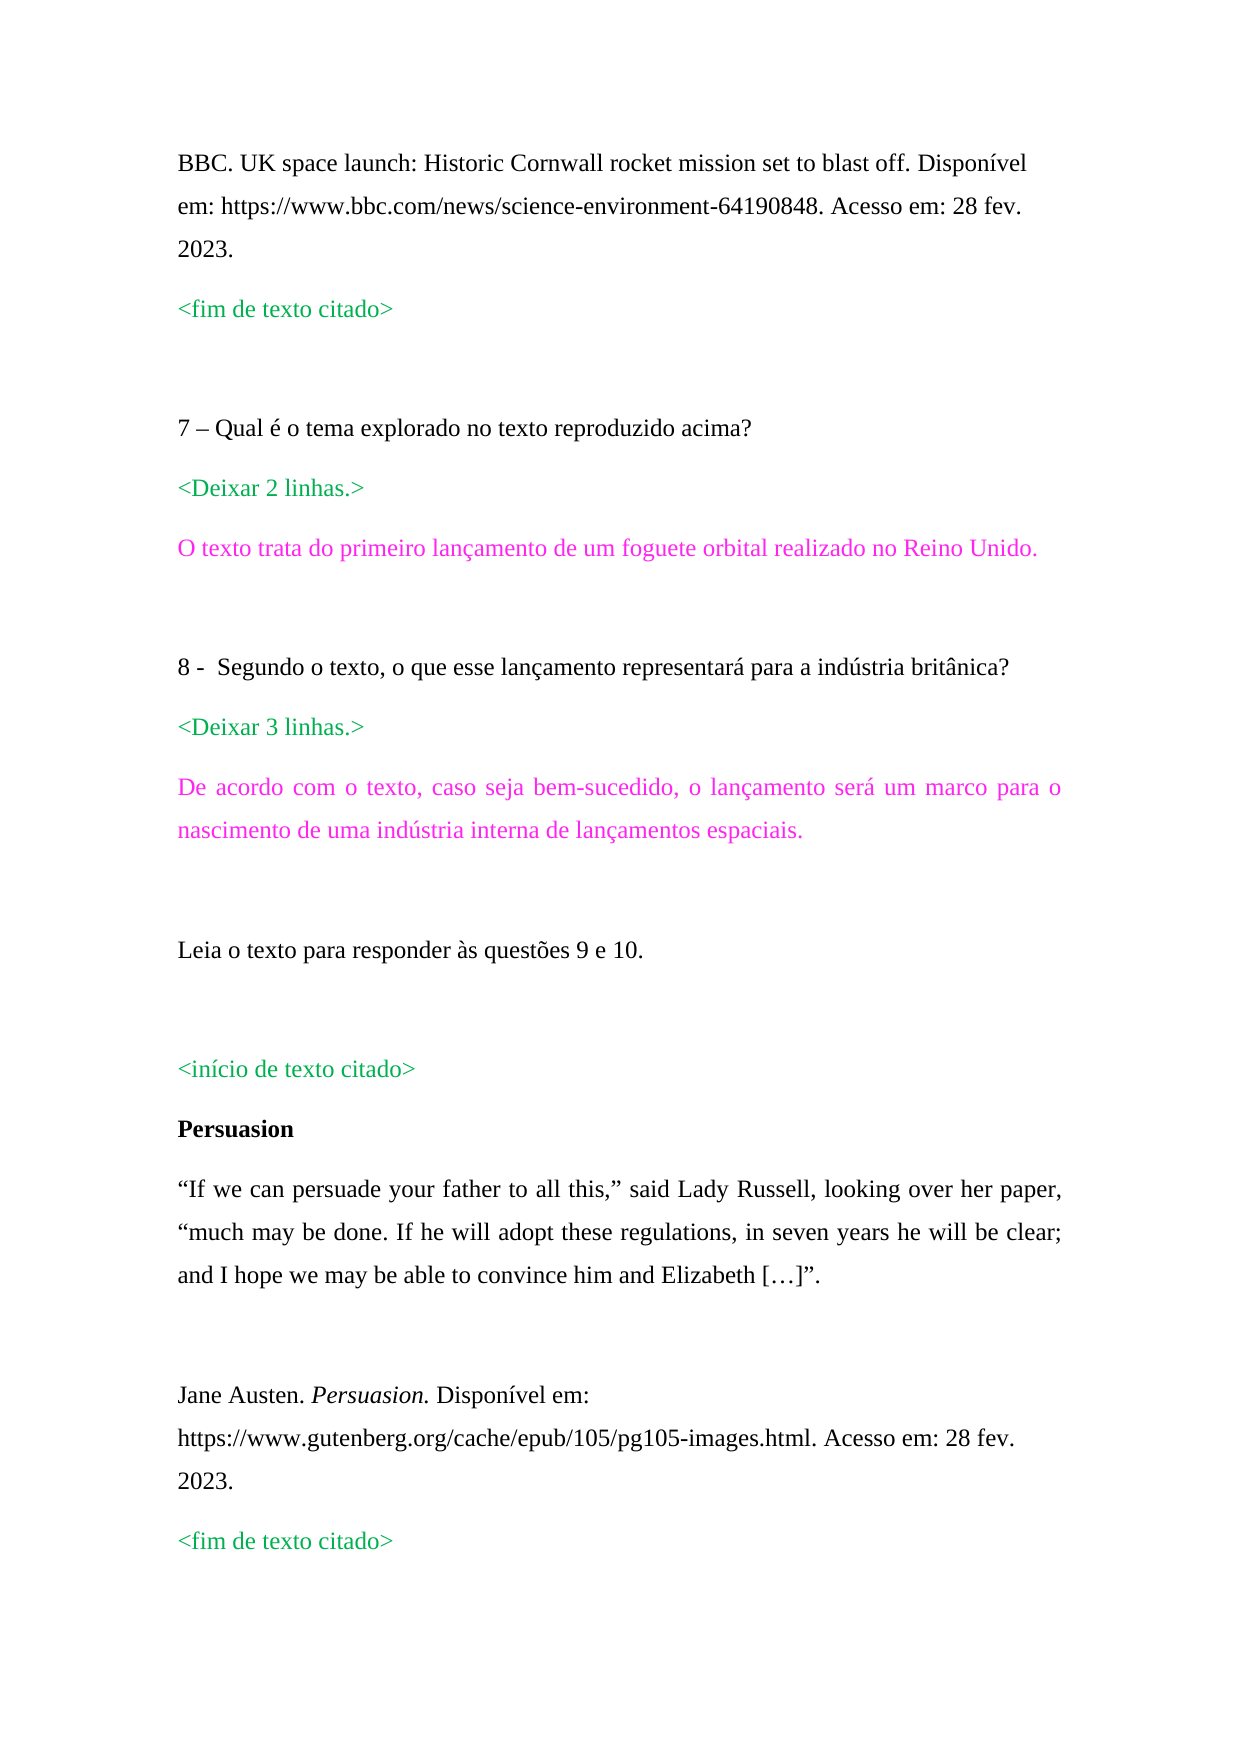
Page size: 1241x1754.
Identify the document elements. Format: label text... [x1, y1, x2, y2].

text “If we can persuade your father to all this,” said Lady Russell, looking over her paper, “much may be done. If he will adopt these regulations, in seven years he will be clear; and I hope we may be able to convince him and Elizabeth […]”. [177, 1174, 1063, 1289]
text Jane Austen. Persuasion. Disponível em: https://www.gutenberg.org/cache/epub/105/pg105-images.html. Acesso em: 28 fev. 2023. [177, 1380, 1063, 1495]
text O texto trata do primeiro lançamento de um foguete orbital realizado no Reino Unido. [177, 533, 1063, 562]
text 7 – Qual é o tema explorado no texto reproduzido acima? [177, 413, 1063, 442]
text <início de texto citado> [177, 1054, 1063, 1083]
text BBC. UK space launch: Historic Cornwall rocket mission set to blast off. Disponível em: https://www.bbc.com/news/science-environment-64190848. Acesso em: 28 fev. 2023. [177, 148, 1063, 263]
text Leia o texto para responder às questões 9 e 10. [177, 935, 1063, 963]
text 8 - Segundo o texto, o que esse lançamento representará para a indústria britânica? [177, 652, 1063, 681]
text <Deixar 3 linhas.> [177, 712, 1063, 741]
text Persuasion [177, 1114, 1063, 1143]
text <fim de texto citado> [177, 294, 1063, 322]
text <Deixar 2 linhas.> [177, 473, 1063, 502]
text De acordo com o texto, caso seja bem-sucedido, o lançamento será um marco para o nascimento de uma indústria interna de lançamentos espaciais. [177, 772, 1063, 844]
text <fim de texto citado> [177, 1526, 1063, 1554]
